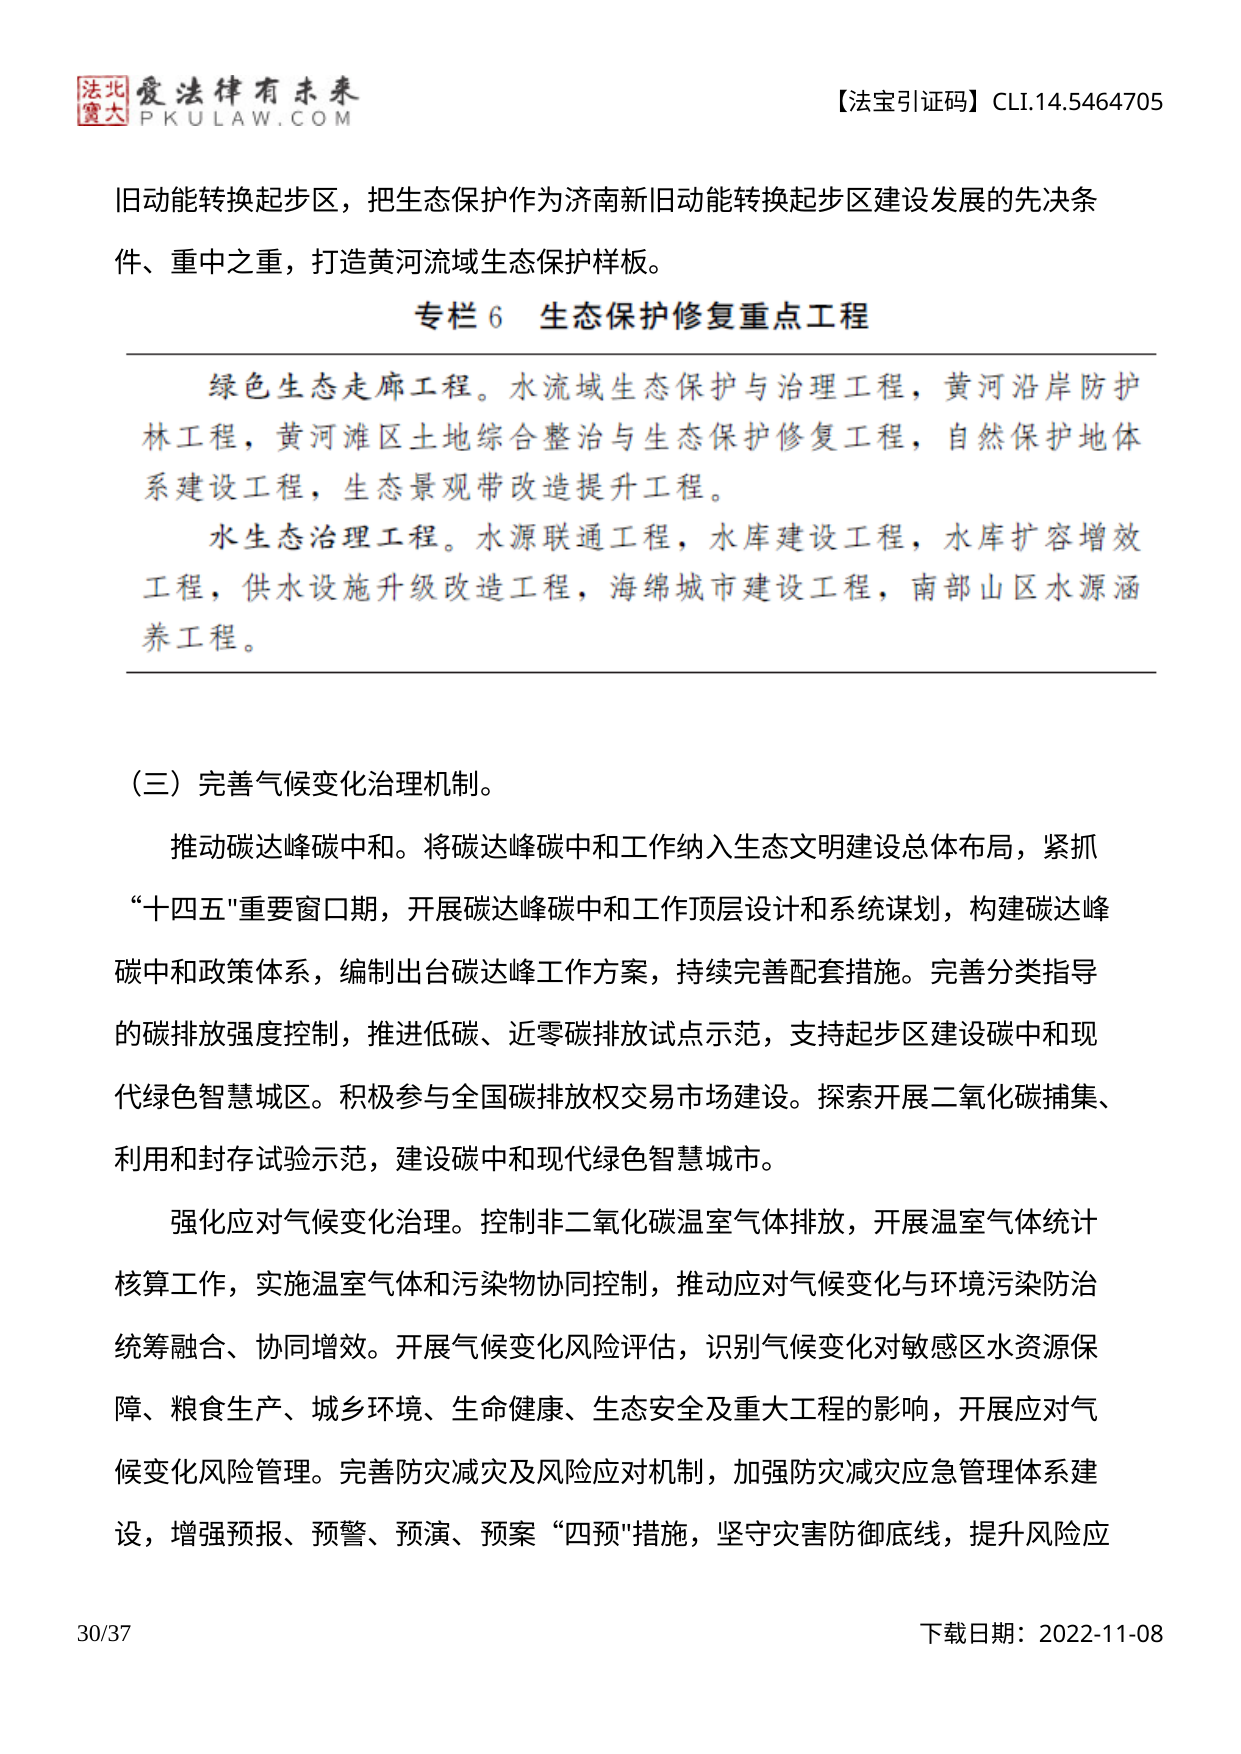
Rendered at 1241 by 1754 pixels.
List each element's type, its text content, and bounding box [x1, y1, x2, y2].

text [114, 1178, 1126, 1553]
text 推动碳达峰碳中和。将碳达峰碳中和工作纳入生态文明建设总体布局，紧抓“十四五"重要窗口期，开展碳达峰碳中和工作顶层设计和系统谋划，构建碳达峰碳中和政策体系，编制出台碳达峰工作方案，持续完善配套措施。完善分类指导的碳排放强度控制，推进低碳、近零碳排放试点示范，支持起步区建设碳中和现代绿色智慧城区。积极参与全国碳排放权交易市场建设。探索开展二氧化碳捕集、利用和封存试验示范，建设碳中和现代绿色智慧城市。 [114, 803, 1126, 1178]
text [114, 156, 1126, 280]
text （三）完善气候变化治理机制。 [114, 741, 1126, 803]
picture [114, 280, 1191, 741]
picture [76, 75, 361, 126]
